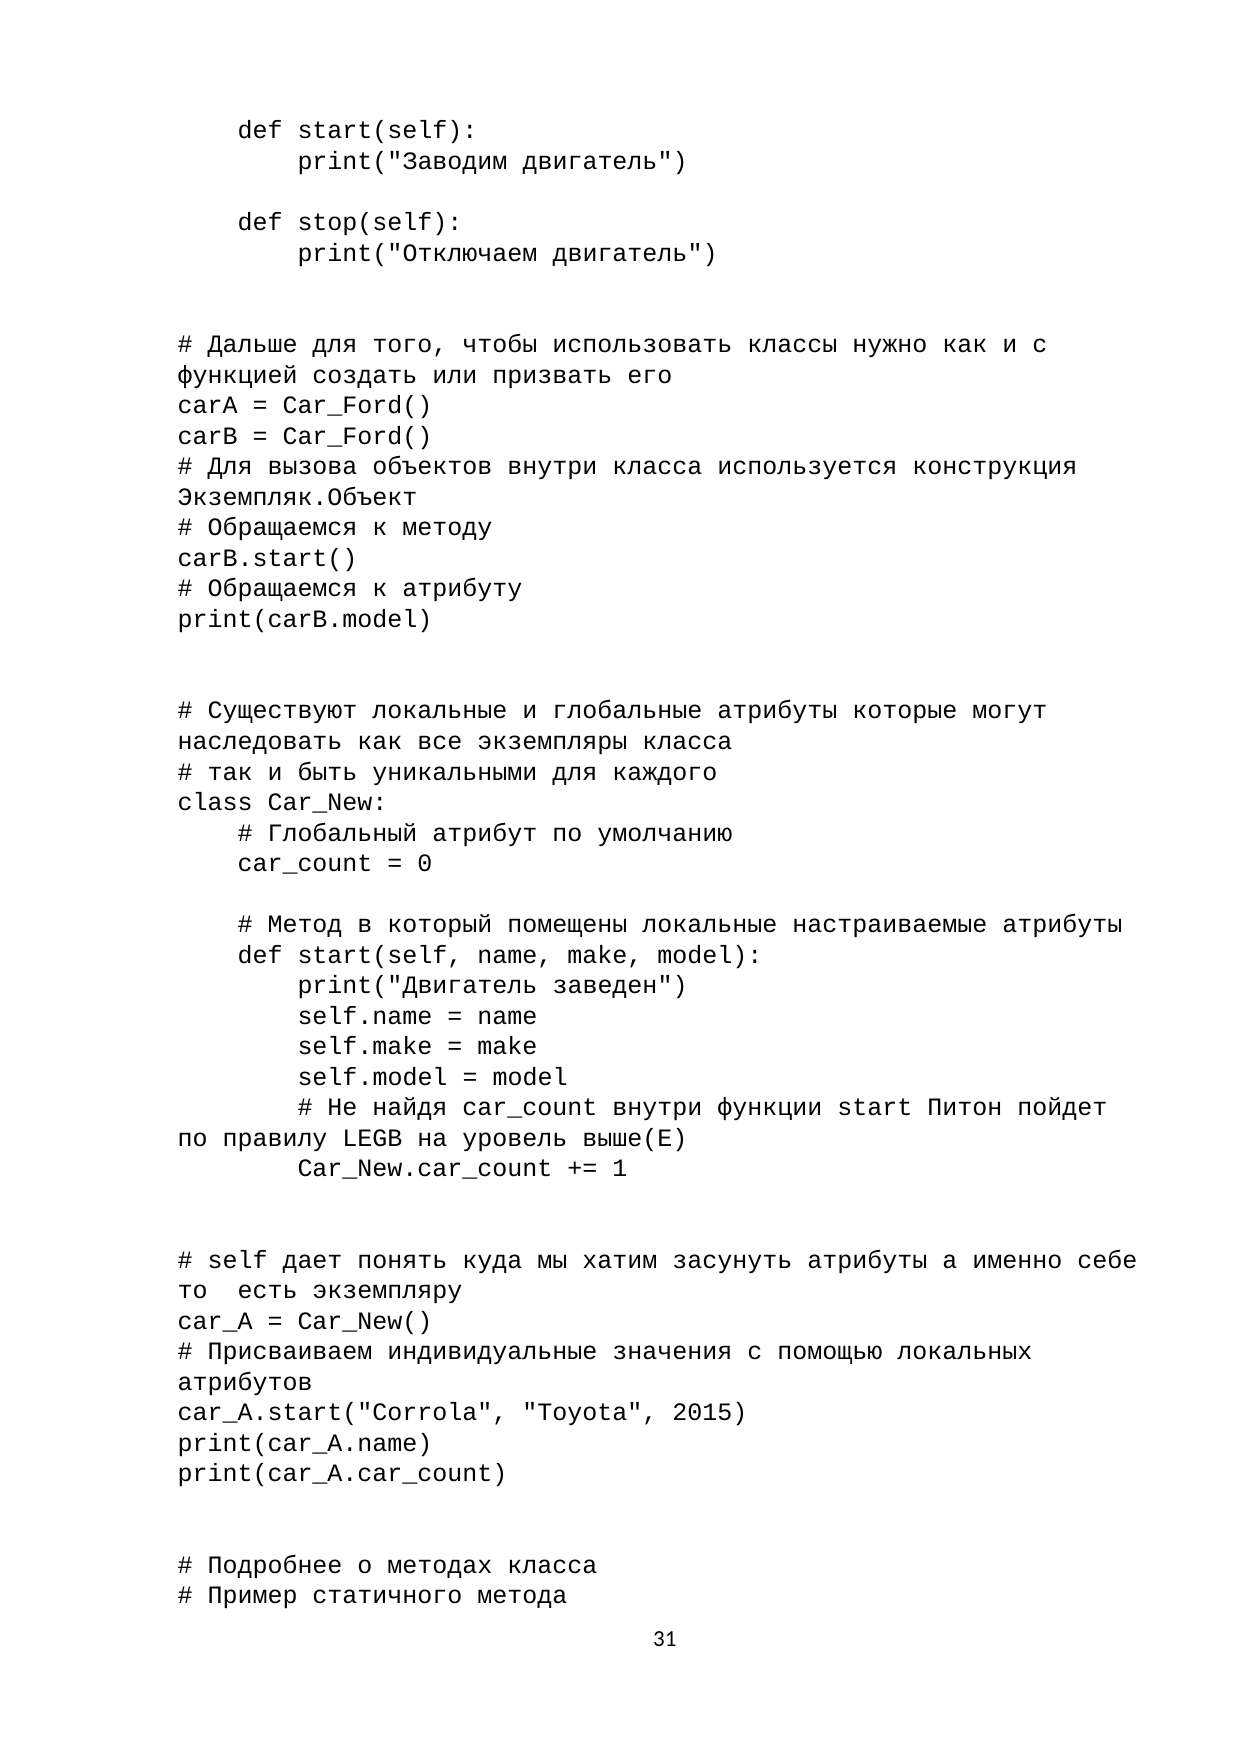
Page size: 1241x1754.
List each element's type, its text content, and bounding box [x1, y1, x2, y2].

text print("Двигатель заведен") [177, 973, 1152, 1001]
text # Глобальный атрибут по умолчанию [177, 820, 1152, 848]
text class Car_New: [177, 789, 1152, 818]
text Car_New.car_count += 1 [177, 1156, 1152, 1184]
text self.make = make [177, 1034, 1152, 1062]
text # Пример статичного метода [177, 1583, 1152, 1611]
text carB.start() [177, 545, 1152, 574]
text carA = Car_Ford() [177, 393, 1152, 421]
text # Для вызова объектов внутри класса используется конструкция Экземпляк.Объект [177, 454, 1152, 513]
text # Существуют локальные и глобальные атрибуты которые могут наследовать как все экземпляры класса [177, 698, 1152, 757]
text print("Отключаем двигатель") [177, 240, 1152, 268]
text def stop(self): [177, 210, 1152, 238]
text # Метод в который помещены локальные настраиваемые атрибуты [177, 912, 1152, 940]
text # Дальше для того, чтобы использовать классы нужно как и с функцией создать или призвать его [177, 332, 1152, 391]
text car_count = 0 [177, 851, 1152, 879]
text print(car_A.name) [177, 1431, 1152, 1459]
text print(carB.model) [177, 606, 1152, 635]
text def start(self): [177, 118, 1152, 146]
text print("Заводим двигатель") [177, 149, 1152, 177]
text # Не найдя car_count внутри функции start Питон пойдет по правилу LEGB на уровель выше(E) [177, 1095, 1152, 1154]
text def start(self, name, make, model): [177, 942, 1152, 971]
text # Обращаемся к методу [177, 515, 1152, 543]
text self.name = name [177, 1003, 1152, 1032]
text car_A.start("Corrola", "Toyota", 2015) [177, 1400, 1152, 1428]
text print(car_A.car_count) [177, 1461, 1152, 1489]
text # Присваиваем индивидуальные значения с помощью локальных атрибутов [177, 1339, 1152, 1398]
text car_A = Car_New() [177, 1308, 1152, 1337]
text # так и быть уникальными для каждого [177, 759, 1152, 787]
text # self дает понять куда мы хатим засунуть атрибуты а именно себе то есть экземпляру [177, 1247, 1152, 1306]
text carB = Car_Ford() [177, 423, 1152, 452]
text # Подробнее о методах класса [177, 1553, 1152, 1581]
text self.model = model [177, 1064, 1152, 1093]
text # Обращаемся к атрибуту [177, 576, 1152, 604]
